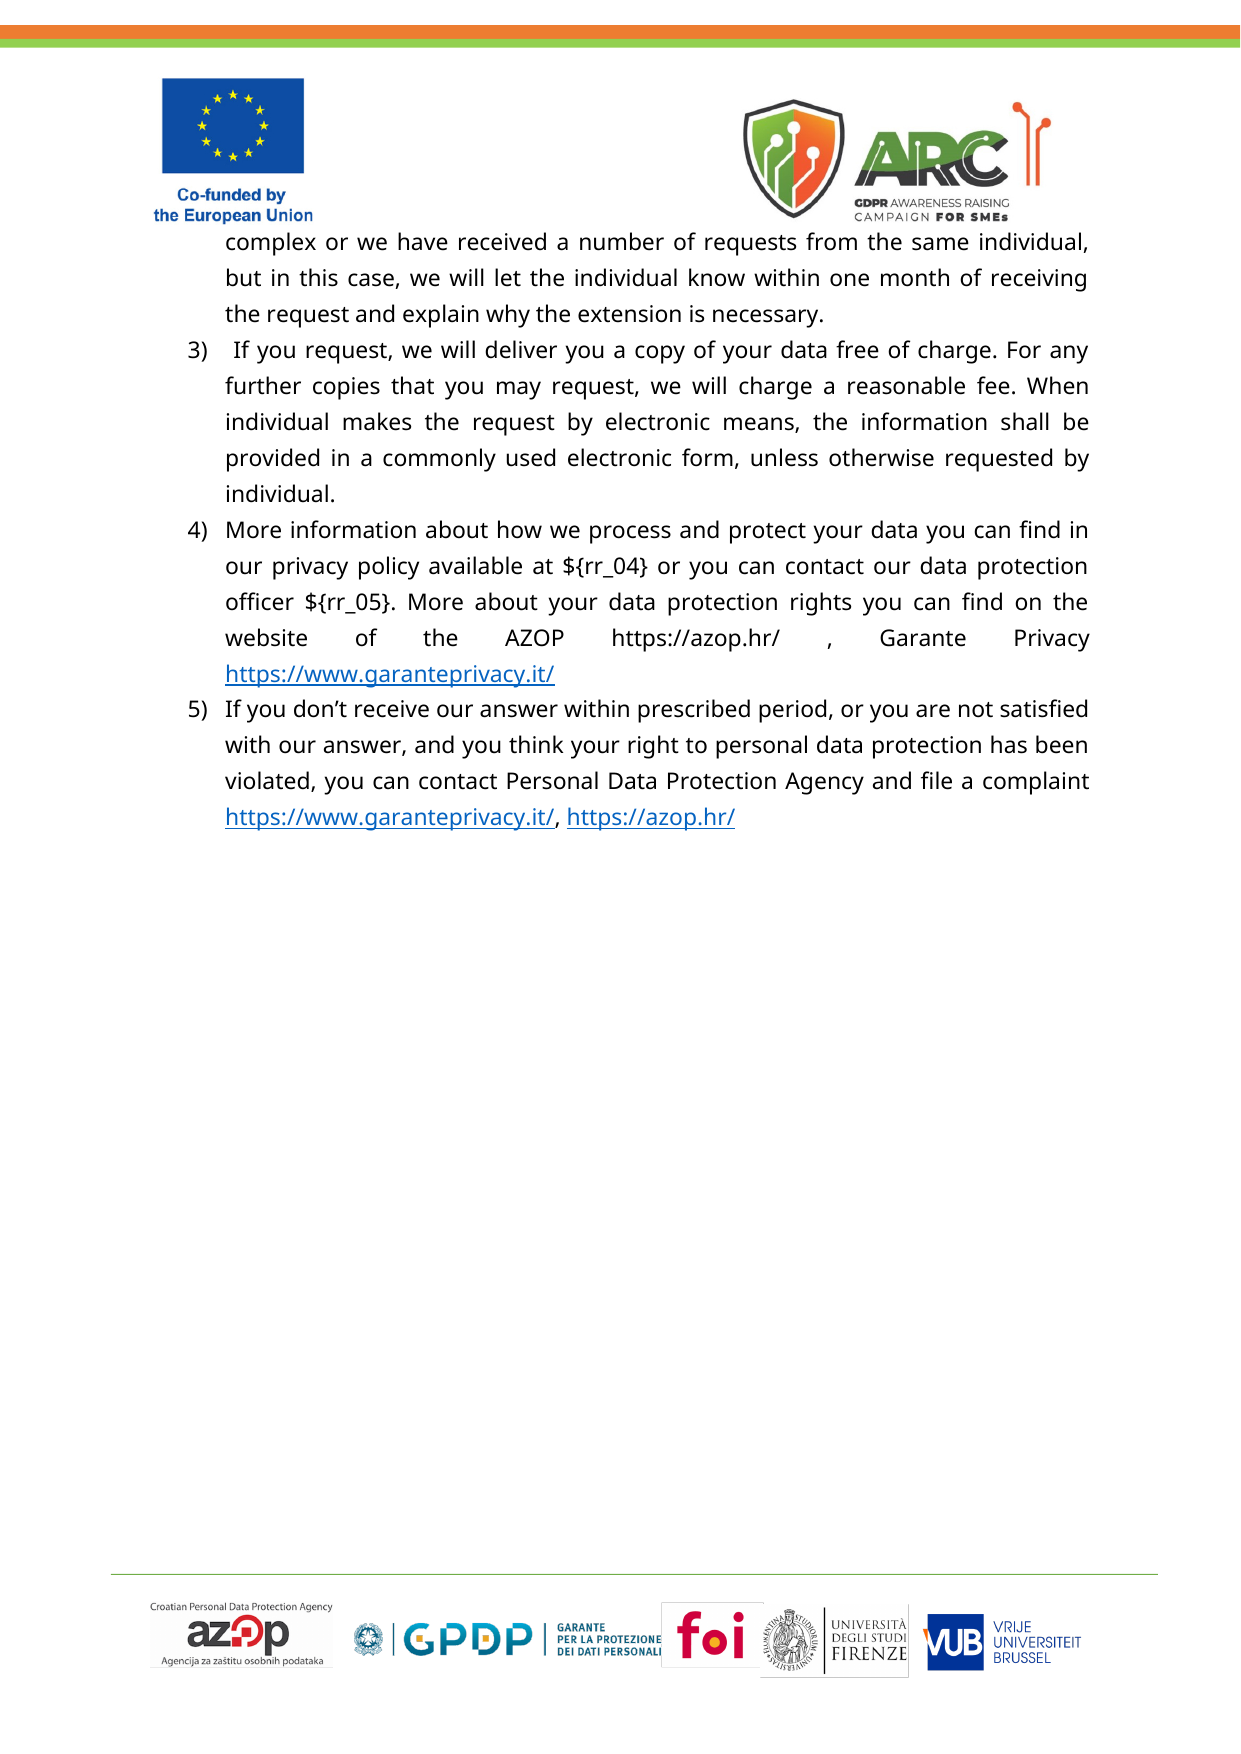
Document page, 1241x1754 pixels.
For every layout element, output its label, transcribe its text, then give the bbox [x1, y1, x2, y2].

picture [735, 98, 1058, 227]
list If you don’t receive our answer within prescribed period, or you are not satisfied with our answer, and you think your right to personal data protection has been violated, you can contact Personal Data Protection Agency and file a complaint https://www.garanteprivacy.it/, https://azop.hr/ [187, 693, 1090, 832]
list More information about how we process and protect your data you can find in our privacy policy available at ${rr_04} or you can contact our data protection officer ${rr_05}. More about your data protection rights you can find on the website of the AZOP https://azop.hr/ , Garante Privacy https://www.garanteprivacy.it/ [187, 514, 1090, 689]
picture [150, 1601, 1091, 1681]
list If you request, we will deliver you a copy of your data free of charge. For any further copies that you may request, we will charge a reasonable fee. When individual makes the request by electronic means, the information shall be provided in a commonly used electronic form, unless otherwise requested by individual. [187, 334, 1090, 509]
picture [150, 73, 317, 227]
